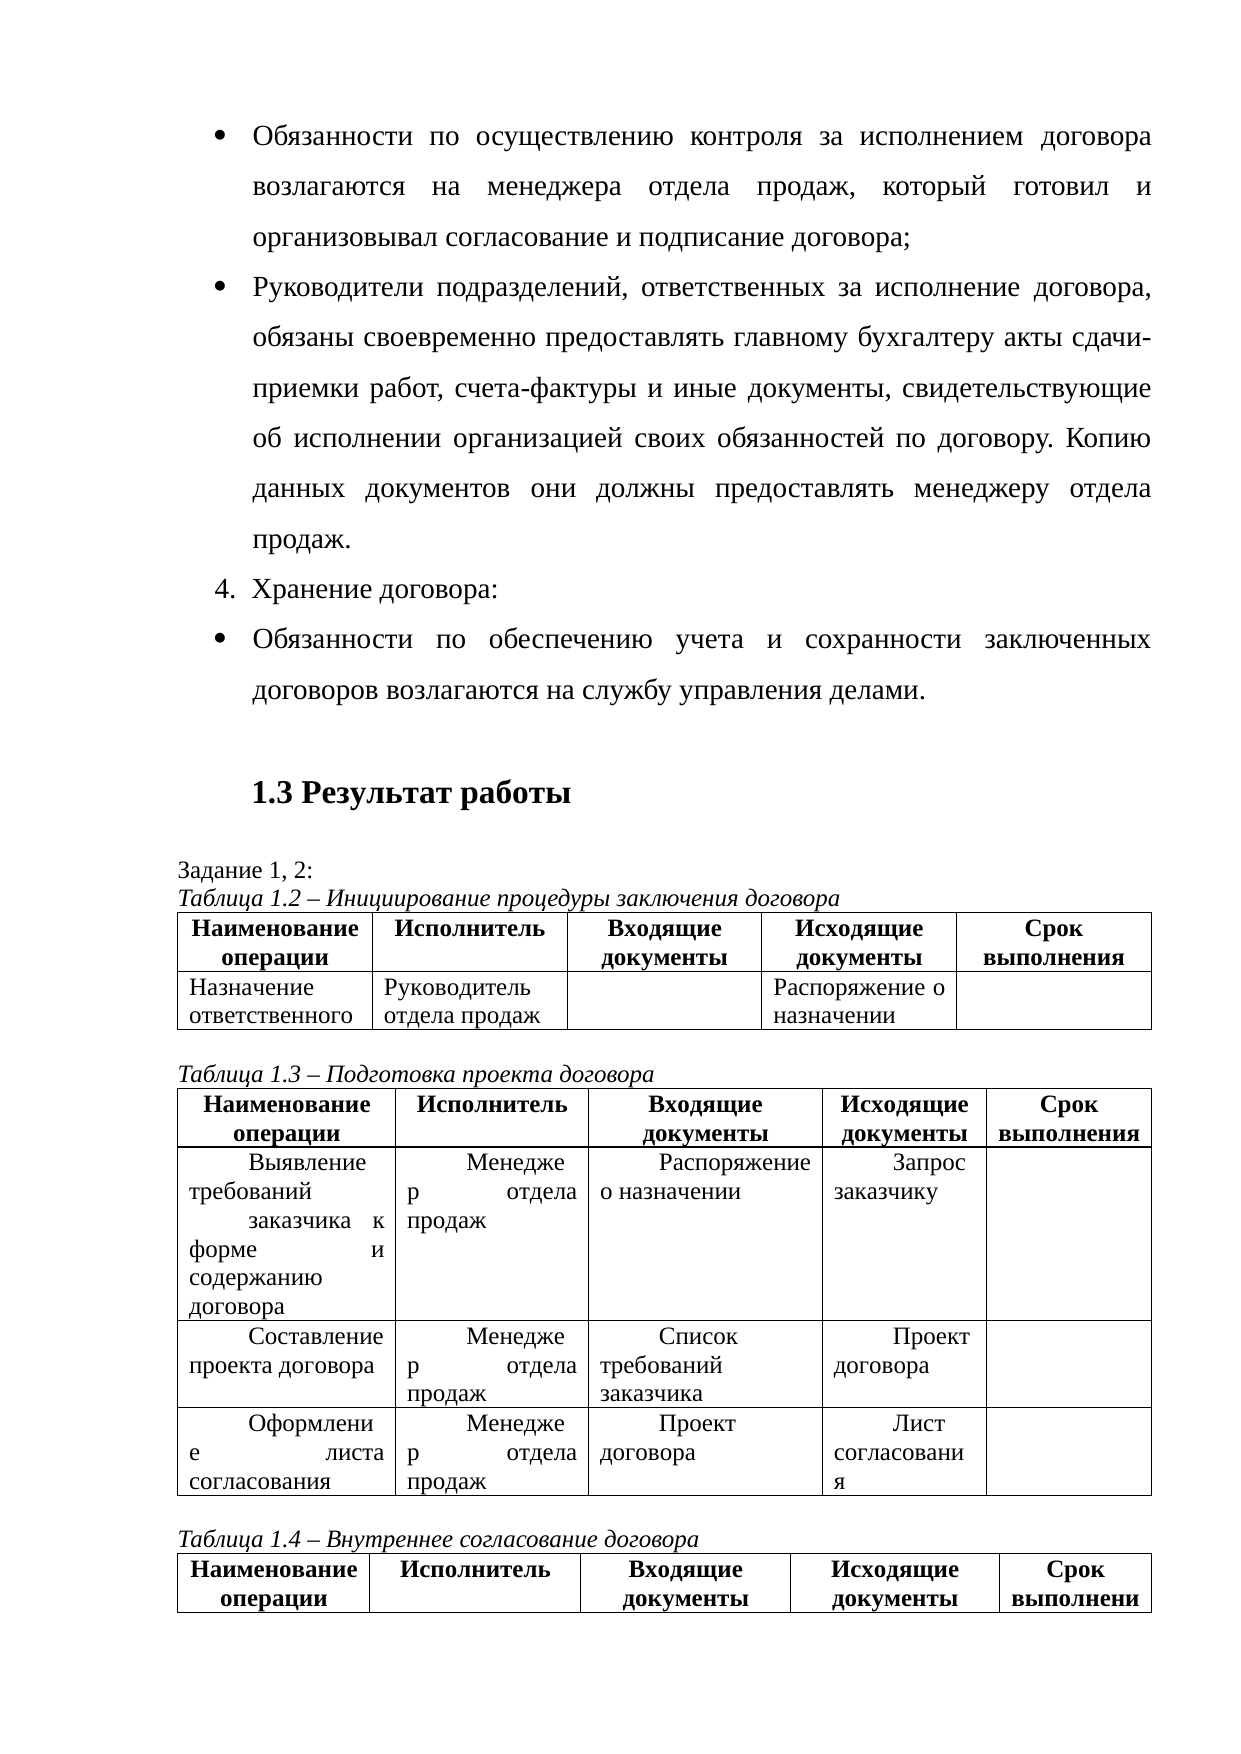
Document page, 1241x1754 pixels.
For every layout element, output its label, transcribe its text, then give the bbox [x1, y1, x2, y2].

text Таблица 1.2 – Инициирование процедуры заключения договора [177, 883, 1152, 912]
table_header Входящие документы [589, 1089, 822, 1146]
table_cell Назначение ответственного [178, 972, 372, 1029]
table_cell Руководитель отдела продаж [373, 972, 567, 1029]
table_header Исходящие документы [823, 1089, 986, 1146]
table_cell Распоряжение о назначении [762, 972, 956, 1029]
table_cell [987, 1321, 1151, 1407]
table_cell Запрос заказчику [823, 1148, 986, 1320]
table_cell Менеджер отдела продаж [396, 1148, 588, 1320]
table_header Исходящие документы [762, 913, 956, 971]
table_cell Менеджер отдела продаж [396, 1321, 588, 1407]
table_cell [568, 972, 761, 1029]
subtitle Результат работы [177, 772, 1152, 811]
table_cell Оформление листа согласования [178, 1408, 395, 1494]
list Обязанности по осуществлению контроля за исполнением договора возлагаются на менеджера отдела продаж, который готовил и организовывал согласование и подписание договора; [215, 118, 1152, 252]
table_cell Менеджер отдела продаж [396, 1408, 588, 1494]
table_header Исполнитель [370, 1554, 580, 1612]
table_header Наименование операции [178, 1089, 395, 1146]
table_header Срок выполнения [957, 913, 1151, 971]
table_header Срок выполнения [1000, 1554, 1151, 1612]
text Таблица 1.3 – Подготовка проекта договора [177, 1059, 1152, 1088]
table_header Исполнитель [396, 1089, 588, 1146]
list Обязанности по обеспечению учета и сохранности заключенных договоров возлагаются на службу управления делами. [215, 621, 1152, 705]
list Хранение договора: [214, 571, 1152, 605]
table_cell [957, 972, 1151, 1029]
text Задание 1, 2: [177, 855, 1152, 883]
table_header Входящие документы [568, 913, 761, 971]
table_cell Составление проекта договора [178, 1321, 395, 1407]
table_cell [987, 1408, 1151, 1494]
table_header Исполнитель [373, 913, 567, 971]
table_header Исходящие документы [791, 1554, 999, 1612]
table_cell Список требований заказчика [589, 1321, 822, 1407]
table_cell Выявление требований заказчика к форме и содержанию договора [178, 1148, 395, 1320]
table_cell [987, 1148, 1151, 1320]
table_cell Лист согласования [823, 1408, 986, 1494]
list Руководители подразделений, ответственных за исполнение договора, обязаны своевременно предоставлять главному бухгалтеру акты сдачи-приемки работ, счета-фактуры и иные документы, свидетельствующие об исполнении организацией своих обязанностей по договору. Копию данных документов они должны предоставлять менеджеру отдела продаж. [215, 269, 1152, 554]
table_cell Проект договора [823, 1321, 986, 1407]
table_header Наименование операции [178, 913, 372, 971]
text Таблица 1.4 – Внутреннее согласование договора [177, 1524, 1152, 1553]
table_cell Проект договора [589, 1408, 822, 1494]
table_header Срок выполнения [987, 1089, 1151, 1146]
table_cell Распоряжение о назначении [589, 1148, 822, 1320]
table_header Входящие документы [581, 1554, 790, 1612]
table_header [178, 1554, 369, 1612]
